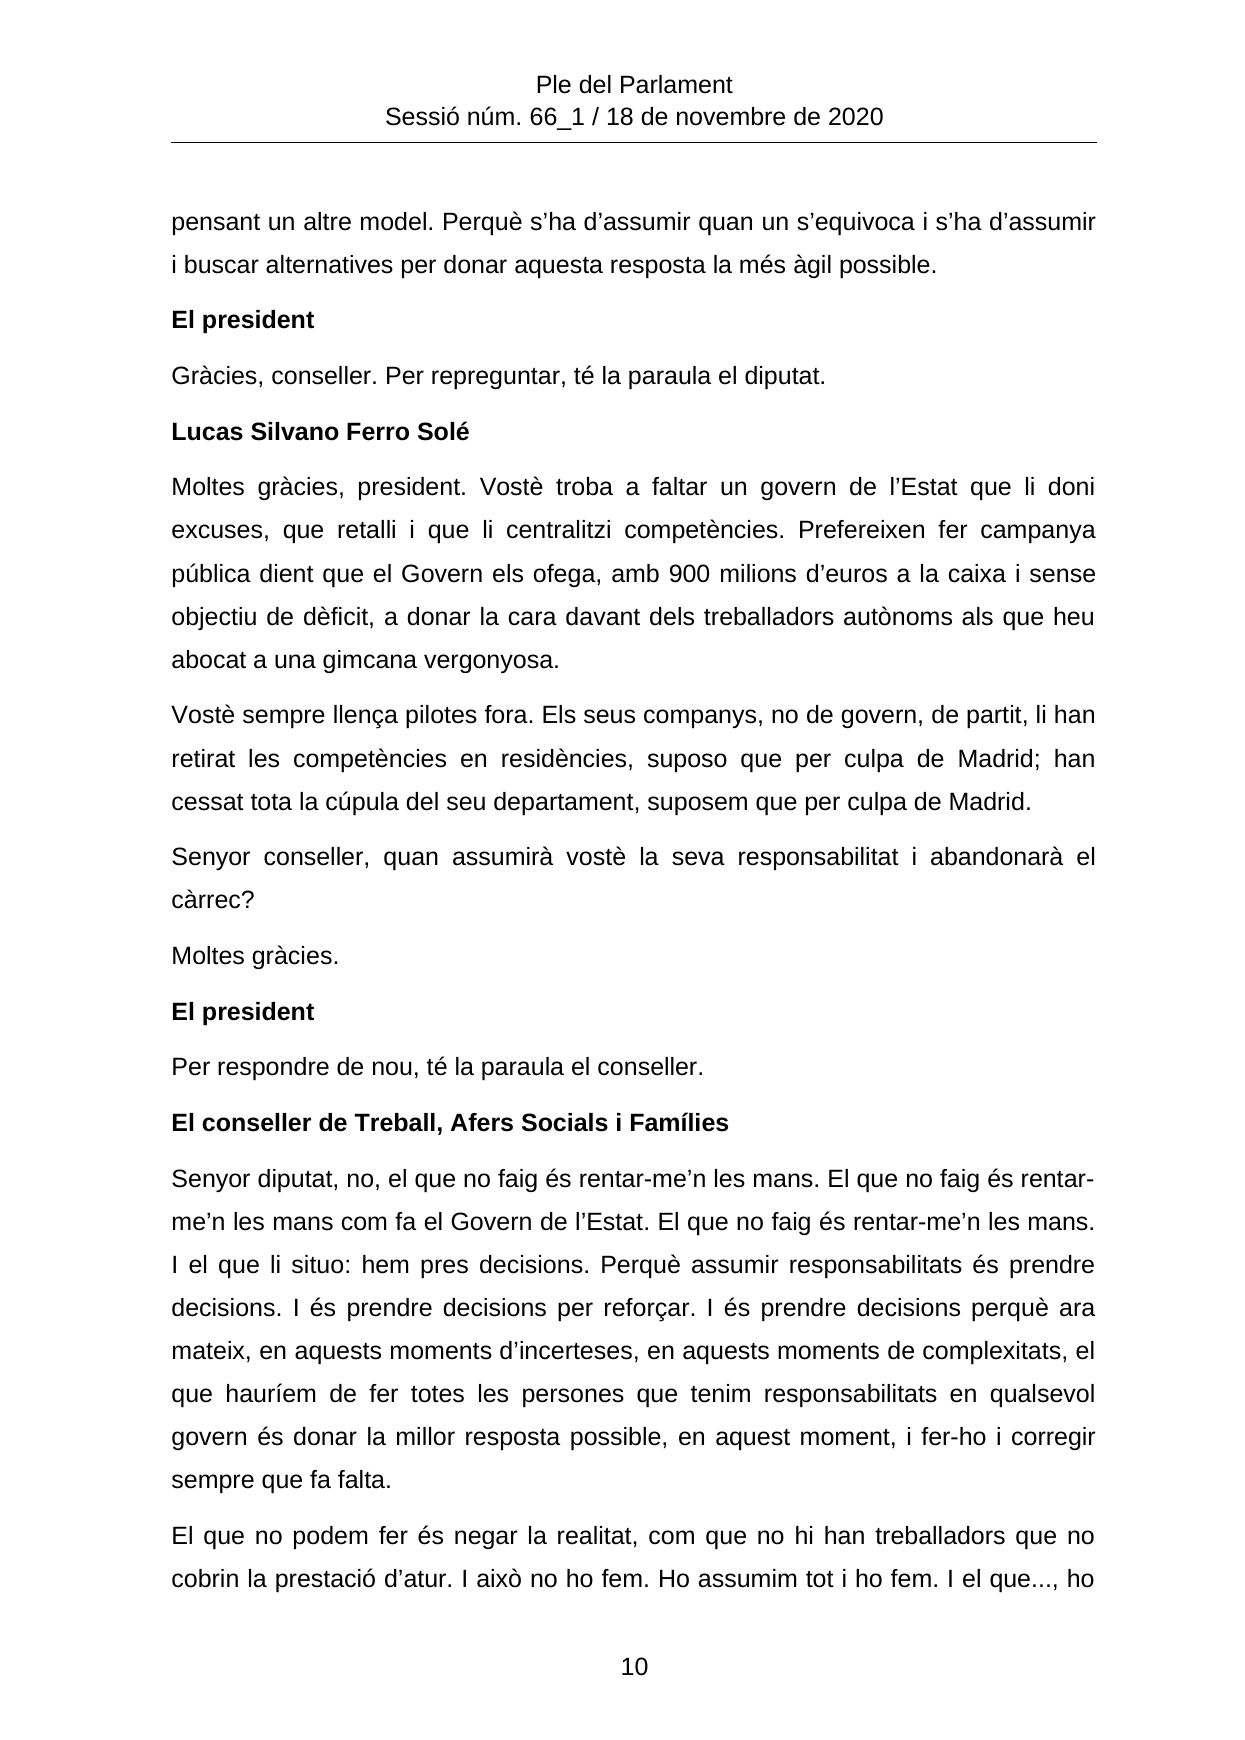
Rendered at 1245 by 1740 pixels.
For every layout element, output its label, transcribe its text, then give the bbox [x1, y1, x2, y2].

text Lucas Silvano Ferro Solé [171, 417, 1097, 446]
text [171, 207, 1097, 279]
text Senyor diputat, no, el que no faig és rentar-me’n les mans. El que no faig és rentar-me’n les mans com fa el Govern de l’Estat. El que no faig és rentar-me’n les mans. I el que li situo: hem pres decisions. Perquè assumir responsabilitats és prendre decisions. I és prendre decisions per reforçar. I és prendre decisions perquè ara mateix, en aquests moments d’incerteses, en aquests moments de complexitats, el que hauríem de fer totes les persones que tenim responsabilitats en qualsevol govern és donar la millor resposta possible, en aquest moment, i fer-ho i corregir sempre que fa falta. [171, 1164, 1097, 1494]
text El president [171, 306, 1097, 334]
text Vostè sempre llença pilotes fora. Els seus companys, no de govern, de partit, li han retirat les competències en residències, suposo que per culpa de Madrid; han cessat tota la cúpula del seu departament, suposem que per culpa de Madrid. [171, 701, 1097, 816]
text El conseller de Treball, Afers Socials i Famílies [171, 1108, 1097, 1137]
text Senyor conseller, quan assumirà vostè la seva responsabilitat i abandonarà el càrrec? [171, 842, 1097, 914]
text El president [171, 997, 1097, 1026]
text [171, 1521, 1097, 1593]
text Moltes gràcies, president. Vostè troba a faltar un govern de l’Estat que li doni excuses, que retalli i que li centralitzi competències. Prefereixen fer campanya pública dient que el Govern els ofega, amb 900 milions d’euros a la caixa i sense objectiu de dèficit, a donar la cara davant dels treballadors autònoms als que heu abocat a una gimcana vergonyosa. [171, 472, 1097, 674]
text Gràcies, conseller. Per repreguntar, té la paraula el diputat. [171, 361, 1097, 390]
text Moltes gràcies. [171, 941, 1097, 970]
text Per respondre de nou, té la paraula el conseller. [171, 1052, 1097, 1081]
